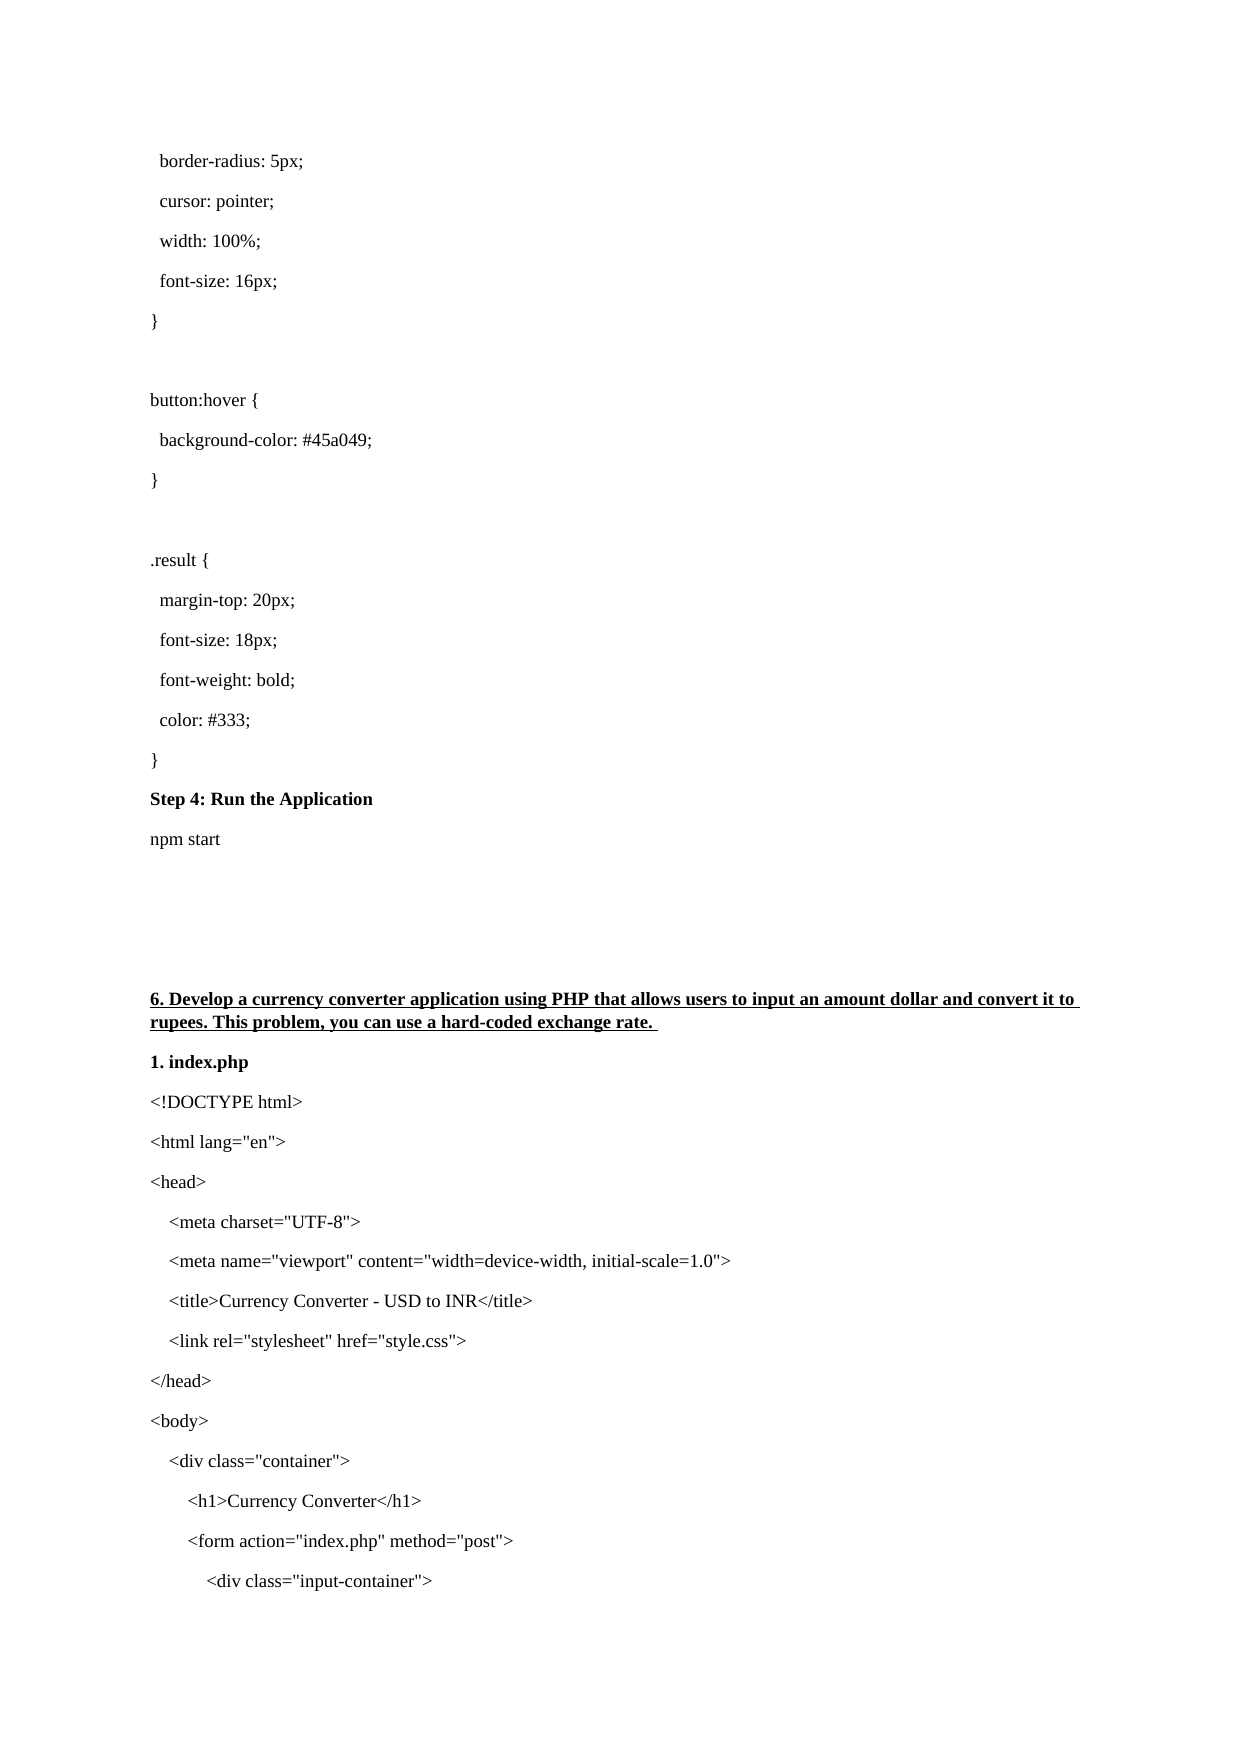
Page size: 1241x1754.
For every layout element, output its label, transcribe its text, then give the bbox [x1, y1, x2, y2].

text <h1>Currency Converter</h1> [150, 1490, 1090, 1511]
text <form action="index.php" method="post"> [150, 1530, 1090, 1551]
text <html lang="en"> [150, 1131, 1090, 1152]
text <title>Currency Converter - USD to INR</title> [150, 1290, 1090, 1312]
text } [150, 469, 1090, 491]
text font-size: 18px; [150, 629, 1090, 650]
text color: #333; [150, 708, 1090, 730]
text Step 4: Run the Application [150, 788, 1090, 810]
text background-color: #45a049; [150, 429, 1090, 451]
text .result { [150, 549, 1090, 571]
text cursor: pointer; [150, 190, 1090, 211]
text <meta charset="UTF-8"> [150, 1211, 1090, 1232]
text button:hover { [150, 389, 1090, 411]
text <meta name="viewport" content="width=device-width, initial-scale=1.0"> [150, 1250, 1090, 1272]
text <link rel="stylesheet" href="style.css"> [150, 1330, 1090, 1352]
text } [150, 309, 1090, 331]
text } [150, 748, 1090, 770]
text font-size: 16px; [150, 270, 1090, 291]
text </head> [150, 1370, 1090, 1392]
text border-radius: 5px; [150, 150, 1090, 172]
text 6. Develop a currency converter application using PHP that allows users to input an amount dollar and convert it to rupees. This problem, you can use a hard-coded exchange rate. [150, 988, 1090, 1033]
text font-weight: bold; [150, 669, 1090, 690]
text <!DOCTYPE html> [150, 1091, 1090, 1112]
text npm start [150, 828, 1090, 850]
text <div class="container"> [150, 1450, 1090, 1471]
text <head> [150, 1171, 1090, 1192]
text margin-top: 20px; [150, 589, 1090, 610]
text <body> [150, 1410, 1090, 1432]
text width: 100%; [150, 230, 1090, 251]
text <div class="input-container"> [150, 1569, 1090, 1591]
text 1. index.php [150, 1051, 1090, 1072]
